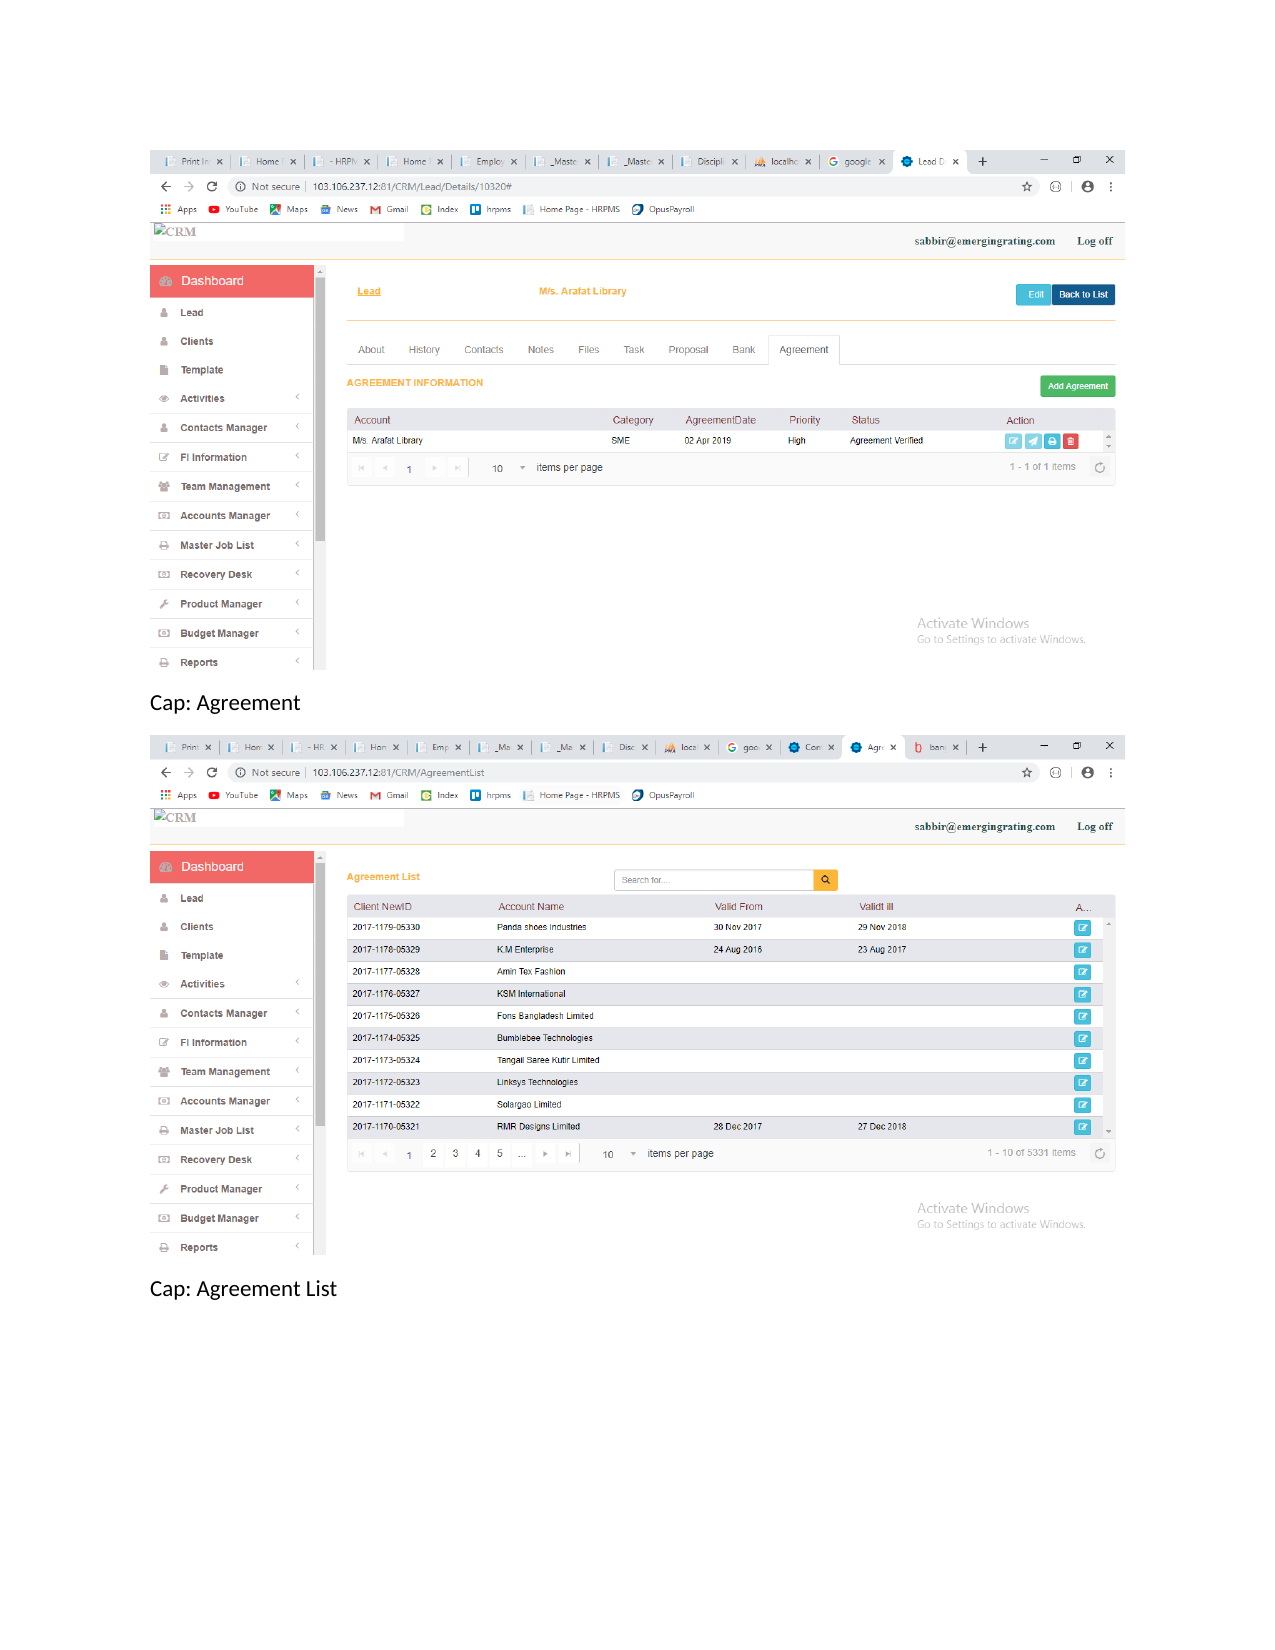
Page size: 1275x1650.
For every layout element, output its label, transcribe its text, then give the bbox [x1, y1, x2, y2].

picture [150, 150, 1125, 670]
text Cap: Agreement List [150, 1274, 1125, 1302]
text Cap: Agreement [150, 688, 1125, 716]
picture [150, 735, 1125, 1255]
